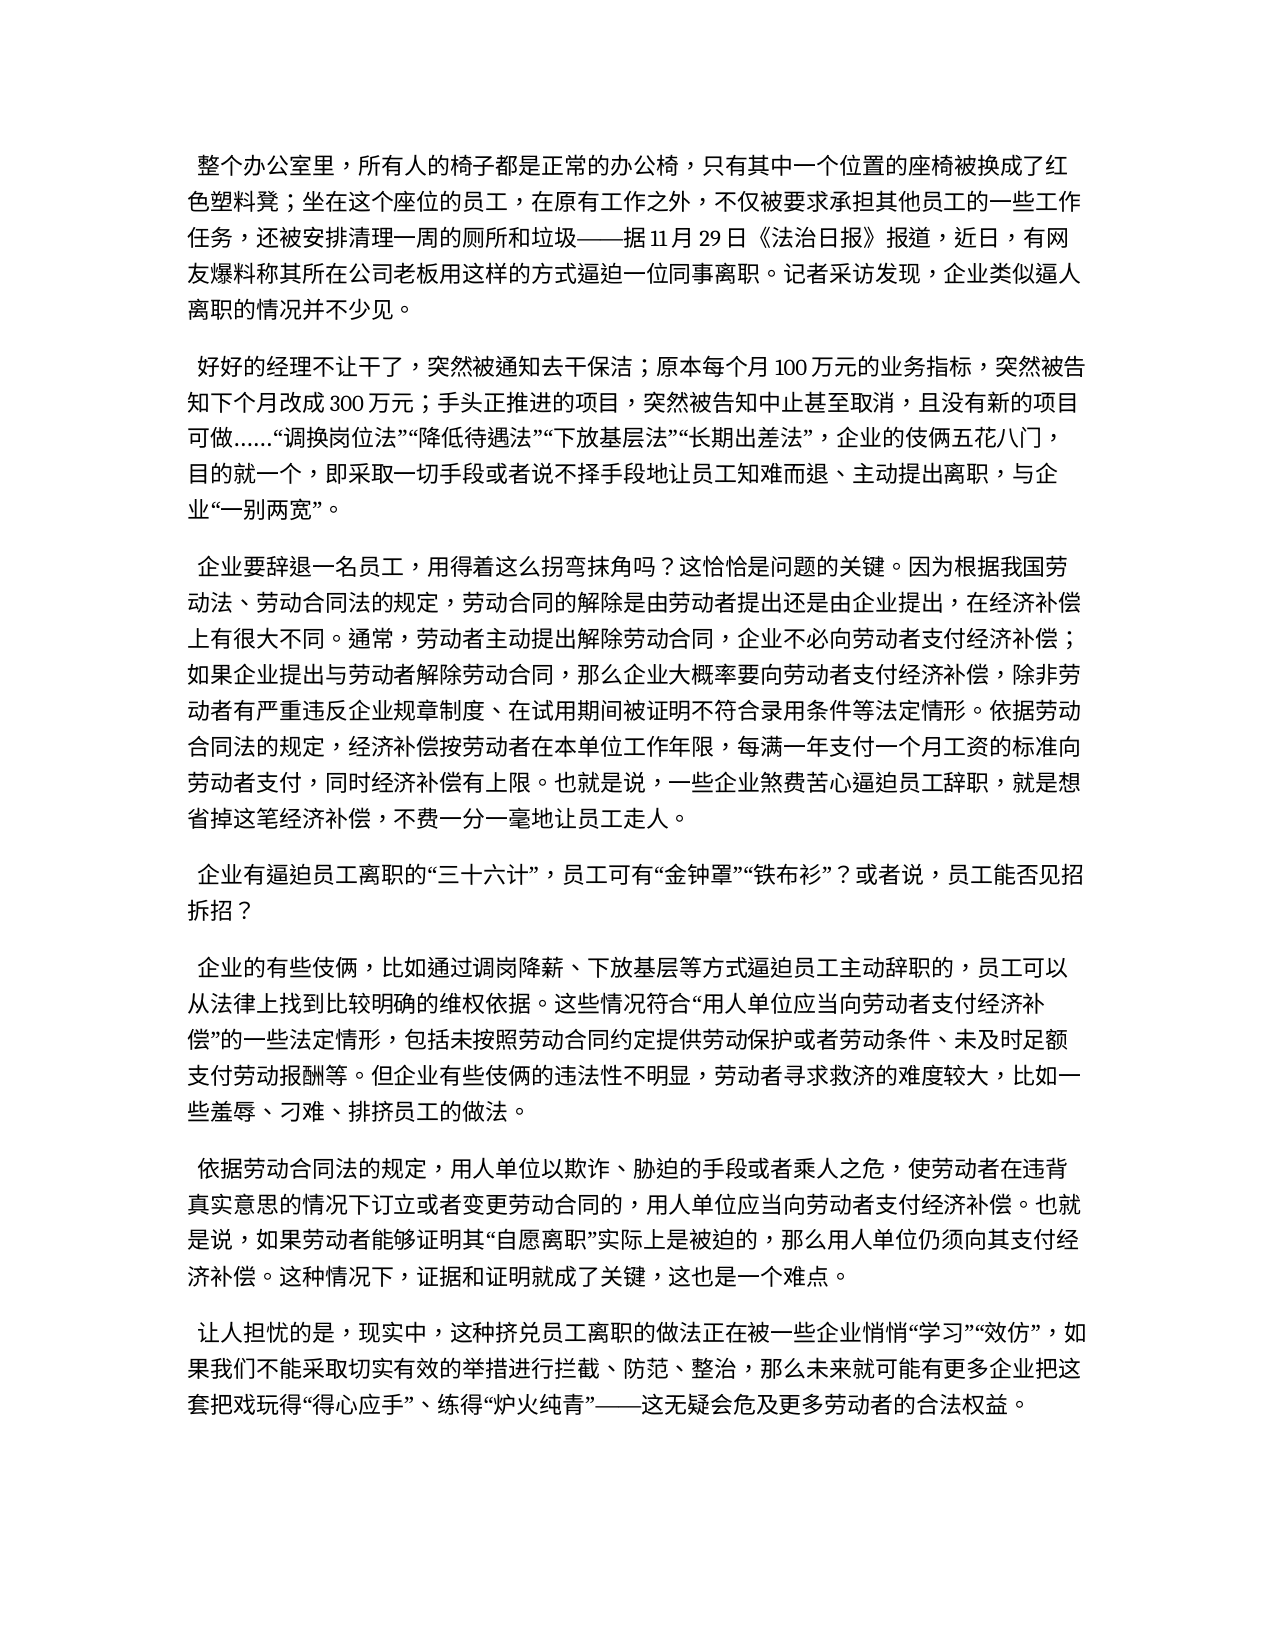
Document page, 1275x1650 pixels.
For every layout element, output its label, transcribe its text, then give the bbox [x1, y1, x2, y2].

text 整个办公室里，所有人的椅子都是正常的办公椅，只有其中一个位置的座椅被换成了红色塑料凳；坐在这个座位的员工，在原有工作之外，不仅被要求承担其他员工的一些工作任务，还被安排清理一周的厕所和垃圾——据11月29日《法治日报》报道，近日，有网友爆料称其所在公司老板用这样的方式逼迫一位同事离职。记者采访发现，企业类似逼人离职的情况并不少见。 [187, 150, 1087, 325]
text 企业要辞退一名员工，用得着这么拐弯抹角吗？这恰恰是问题的关键。因为根据我国劳动法、劳动合同法的规定，劳动合同的解除是由劳动者提出还是由企业提出，在经济补偿上有很大不同。通常，劳动者主动提出解除劳动合同，企业不必向劳动者支付经济补偿；如果企业提出与劳动者解除劳动合同，那么企业大概率要向劳动者支付经济补偿，除非劳动者有严重违反企业规章制度、在试用期间被证明不符合录用条件等法定情形。依据劳动合同法的规定，经济补偿按劳动者在本单位工作年限，每满一年支付一个月工资的标准向劳动者支付，同时经济补偿有上限。也就是说，一些企业煞费苦心逼迫员工辞职，就是想省掉这笔经济补偿，不费一分一毫地让员工走人。 [187, 551, 1087, 834]
text 企业的有些伎俩，比如通过调岗降薪、下放基层等方式逼迫员工主动辞职的，员工可以从法律上找到比较明确的维权依据。这些情况符合“用人单位应当向劳动者支付经济补偿”的一些法定情形，包括未按照劳动合同约定提供劳动保护或者劳动条件、未及时足额支付劳动报酬等。但企业有些伎俩的违法性不明显，劳动者寻求救济的难度较大，比如一些羞辱、刁难、排挤员工的做法。 [187, 952, 1087, 1127]
text 依据劳动合同法的规定，用人单位以欺诈、胁迫的手段或者乘人之危，使劳动者在违背真实意思的情况下订立或者变更劳动合同的，用人单位应当向劳动者支付经济补偿。也就是说，如果劳动者能够证明其“自愿离职”实际上是被迫的，那么用人单位仍须向其支付经济补偿。这种情况下，证据和证明就成了关键，这也是一个难点。 [187, 1153, 1087, 1292]
text 让人担忧的是，现实中，这种挤兑员工离职的做法正在被一些企业悄悄“学习”“效仿”，如果我们不能采取切实有效的举措进行拦截、防范、整治，那么未来就可能有更多企业把这套把戏玩得“得心应手”、练得“炉火纯青”——这无疑会危及更多劳动者的合法权益。 [187, 1317, 1087, 1420]
text 企业有逼迫员工离职的“三十六计”，员工可有“金钟罩”“铁布衫”？或者说，员工能否见招拆招？ [187, 859, 1087, 927]
text 好好的经理不让干了，突然被通知去干保洁；原本每个月100万元的业务指标，突然被告知下个月改成300万元；手头正推进的项目，突然被告知中止甚至取消，且没有新的项目可做……“调换岗位法”“降低待遇法”“下放基层法”“长期出差法”，企业的伎俩五花八门，目的就一个，即采取一切手段或者说不择手段地让员工知难而退、主动提出离职，与企业“一别两宽”。 [187, 351, 1087, 526]
